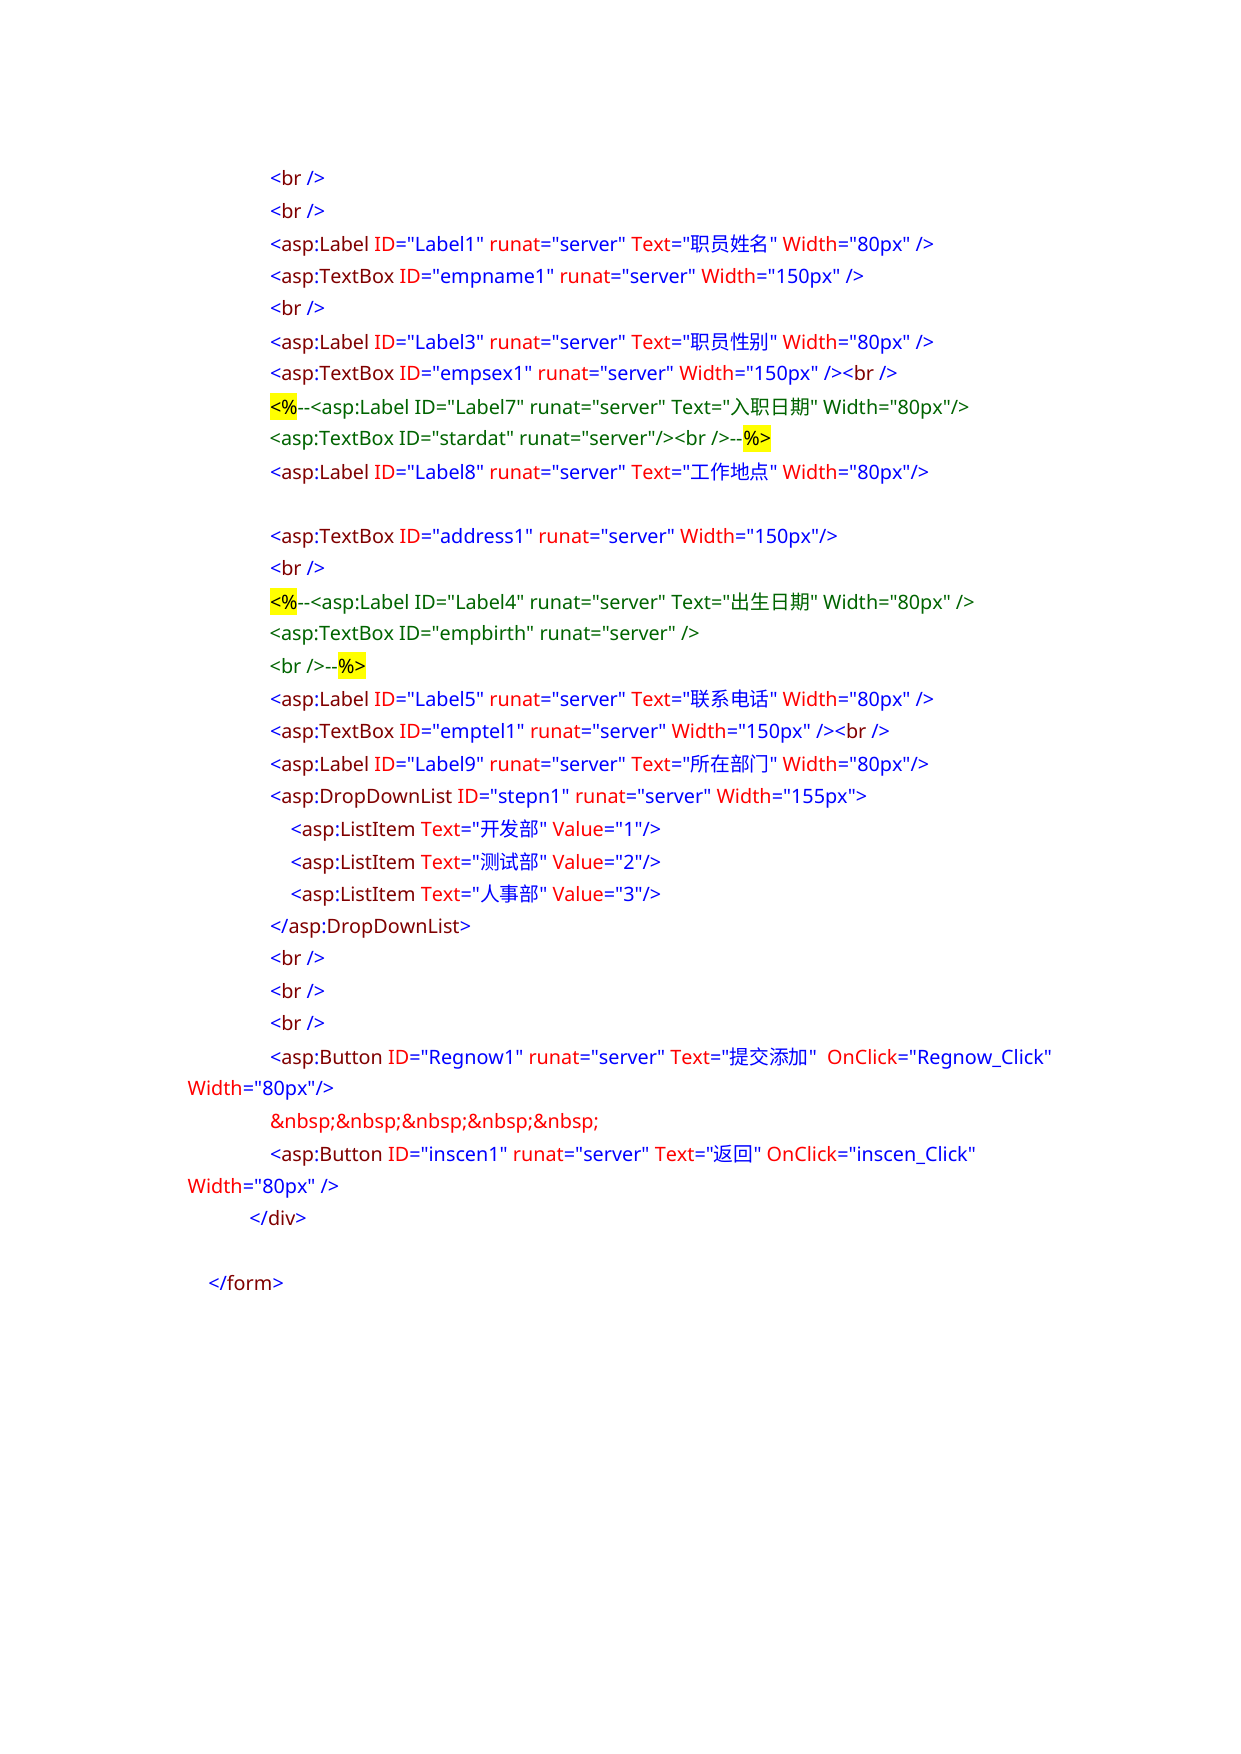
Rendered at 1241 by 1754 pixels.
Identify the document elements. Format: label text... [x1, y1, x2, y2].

text <asp:TextBox ID="emptel1" runat="server" Width="150px" /><br /> [187, 714, 1053, 747]
text <%--<asp:Label ID="Label4" runat="server" Text="出生日期" Width="80px" /> [187, 584, 1053, 617]
text <asp:ListItem Text="开发部" Value="1"/> [187, 812, 1053, 844]
text <asp:Button ID="inscen1" runat="server" Text="返回" OnClick="inscen_Click" Width="80px" /> [187, 1137, 1053, 1202]
text <br /> [187, 194, 1053, 227]
text <br />--%> [187, 649, 1053, 682]
text <br /> [187, 974, 1053, 1007]
text <asp:ListItem Text="人事部" Value="3"/> [187, 877, 1053, 909]
text <asp:TextBox ID="empname1" runat="server" Width="150px" /> [187, 259, 1053, 292]
text <br /> [187, 942, 1053, 974]
text <asp:Label ID="Label3" runat="server" Text="职员性别" Width="80px" /> [187, 324, 1053, 357]
text </form> [187, 1267, 1053, 1299]
text <asp:Label ID="Label1" runat="server" Text="职员姓名" Width="80px" /> [187, 227, 1053, 259]
text <br /> [187, 162, 1053, 194]
text <asp:Button ID="Regnow1" runat="server" Text="提交添加" OnClick="Regnow_Click" Width="80px"/> [187, 1039, 1053, 1104]
text <%--<asp:Label ID="Label7" runat="server" Text="入职日期" Width="80px"/> [187, 389, 1053, 422]
text <br /> [187, 292, 1053, 324]
text <br /> [187, 552, 1053, 584]
text <asp:TextBox ID="stardat" runat="server"/><br />--%> [187, 422, 1053, 454]
text <br /> [187, 1007, 1053, 1039]
text <asp:DropDownList ID="stepn1" runat="server" Width="155px"> [187, 779, 1053, 812]
text </asp:DropDownList> [187, 909, 1053, 942]
text <asp:TextBox ID="empbirth" runat="server" /> [187, 617, 1053, 649]
text <asp:Label ID="Label5" runat="server" Text="联系电话" Width="80px" /> [187, 682, 1053, 714]
text </div> [187, 1202, 1053, 1234]
text &nbsp;&nbsp;&nbsp;&nbsp;&nbsp; [187, 1104, 1053, 1137]
text <asp:TextBox ID="empsex1" runat="server" Width="150px" /><br /> [187, 357, 1053, 389]
text <asp:TextBox ID="address1" runat="server" Width="150px"/> [187, 519, 1053, 552]
text <asp:Label ID="Label8" runat="server" Text="工作地点" Width="80px"/> [187, 454, 1053, 487]
text <asp:Label ID="Label9" runat="server" Text="所在部门" Width="80px"/> [187, 747, 1053, 779]
text <asp:ListItem Text="测试部" Value="2"/> [187, 844, 1053, 877]
